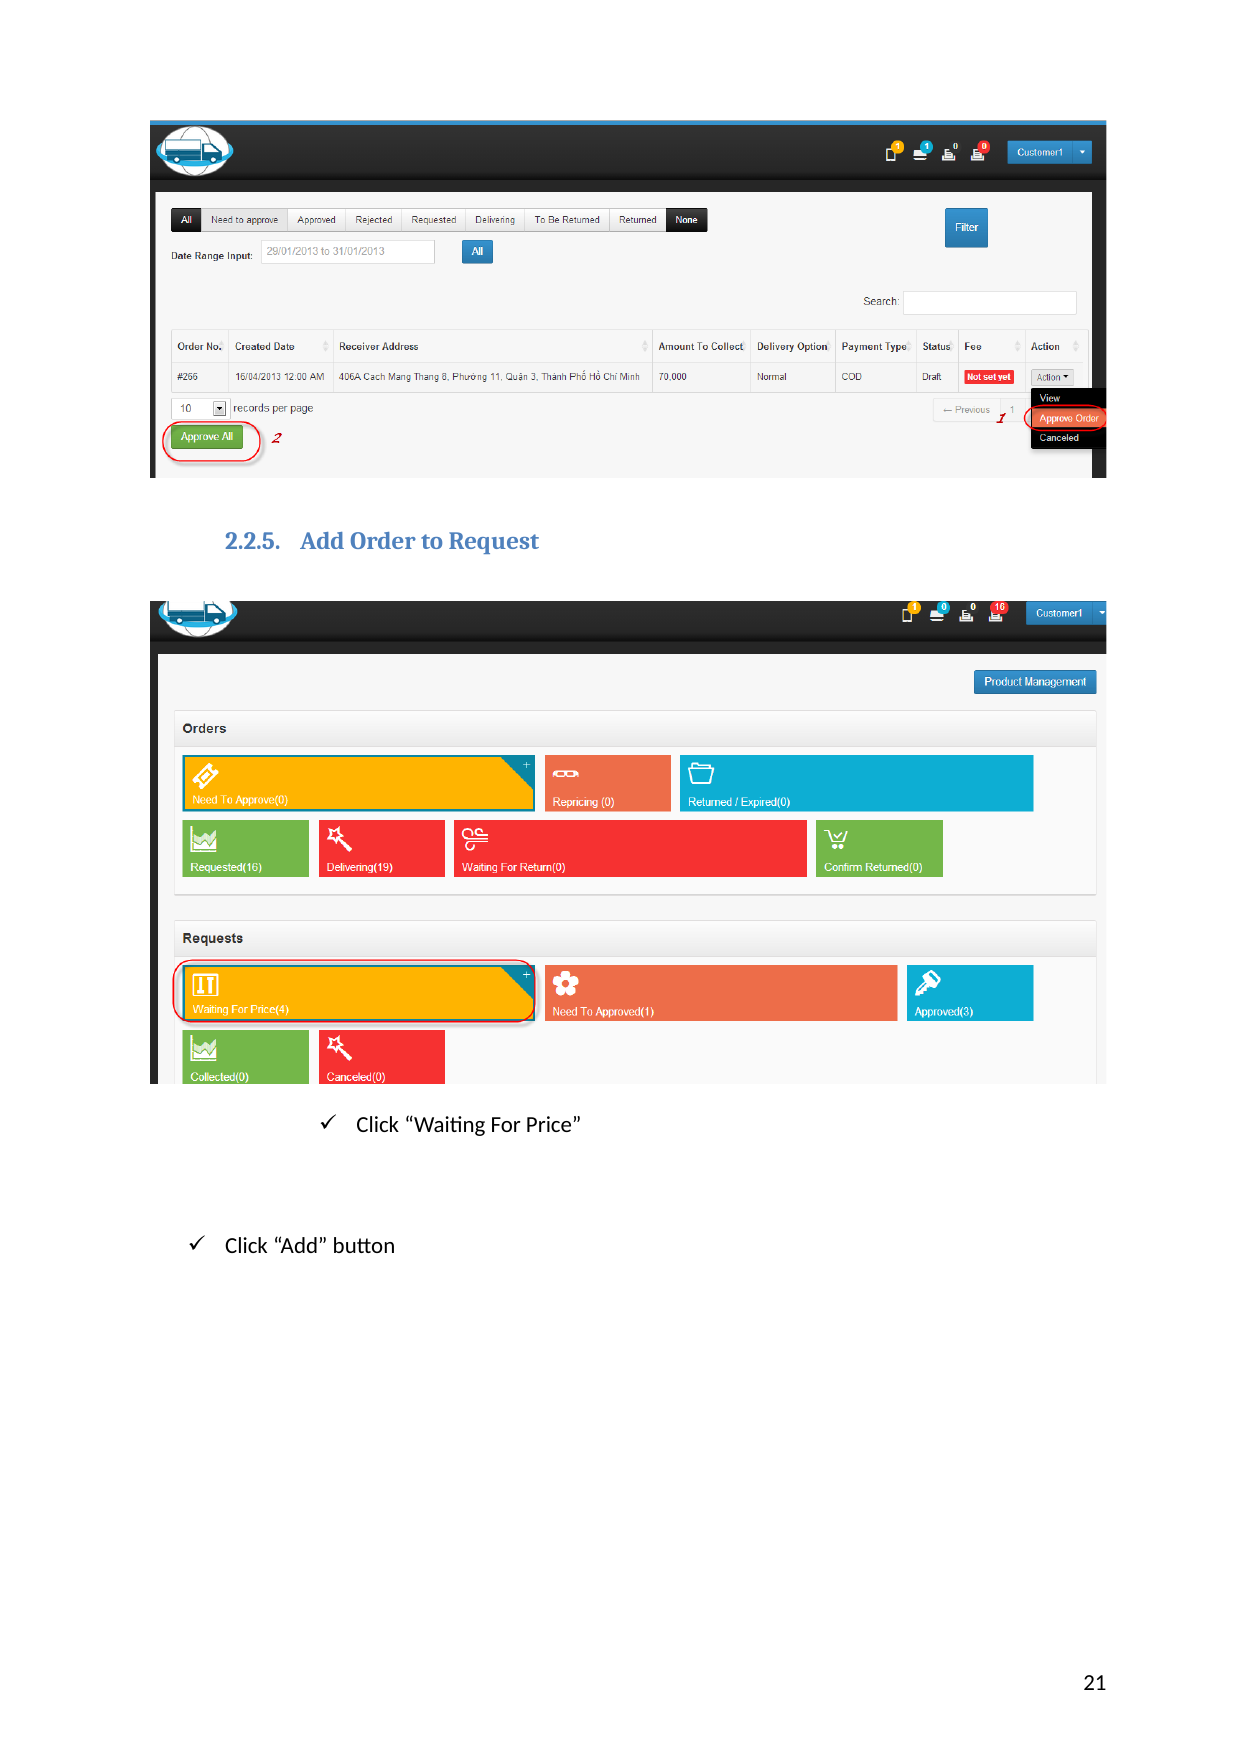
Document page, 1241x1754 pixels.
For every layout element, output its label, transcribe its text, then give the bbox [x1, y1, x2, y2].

list Click “Waiting For Price” [319, 1084, 1106, 1139]
picture [150, 601, 1107, 1084]
picture [150, 120, 1107, 478]
subtitle Add Order to Request [225, 527, 1106, 555]
list Click “Add” button [187, 1231, 1106, 1259]
